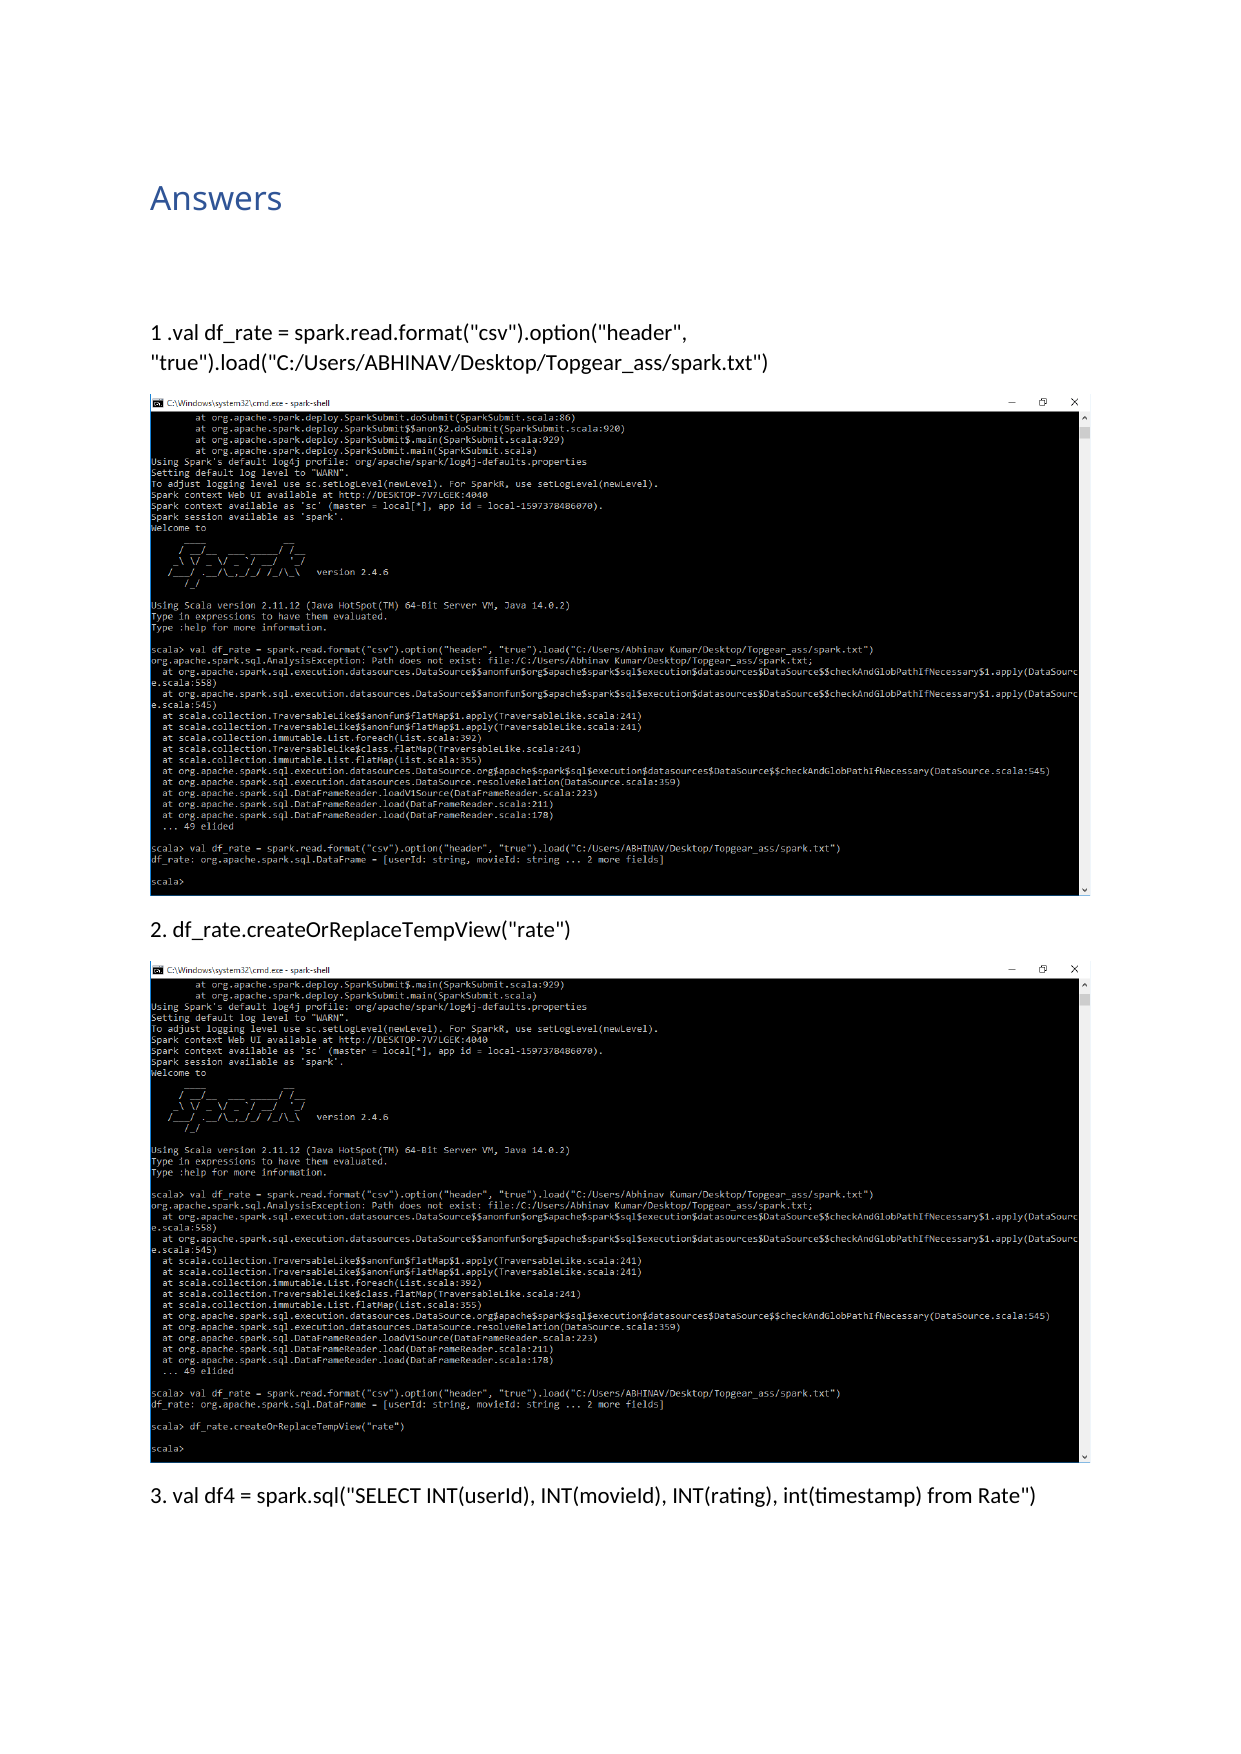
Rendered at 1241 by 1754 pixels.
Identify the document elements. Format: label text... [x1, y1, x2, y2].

picture [150, 394, 1091, 896]
picture [150, 961, 1091, 1463]
text 1 .val df_rate = spark.read.format("csv").option("header", "true").load("C:/Users/ABHINAV/Desktop/Topgear_ass/spark.txt") [150, 318, 1090, 376]
text 2. df_rate.createOrReplaceTempView("rate") [150, 915, 1090, 943]
subtitle Answers [150, 175, 1090, 220]
text 3. val df4 = spark.sql("SELECT INT(userId), INT(movieId), INT(rating), int(timestamp) from Rate") [150, 1482, 1090, 1510]
